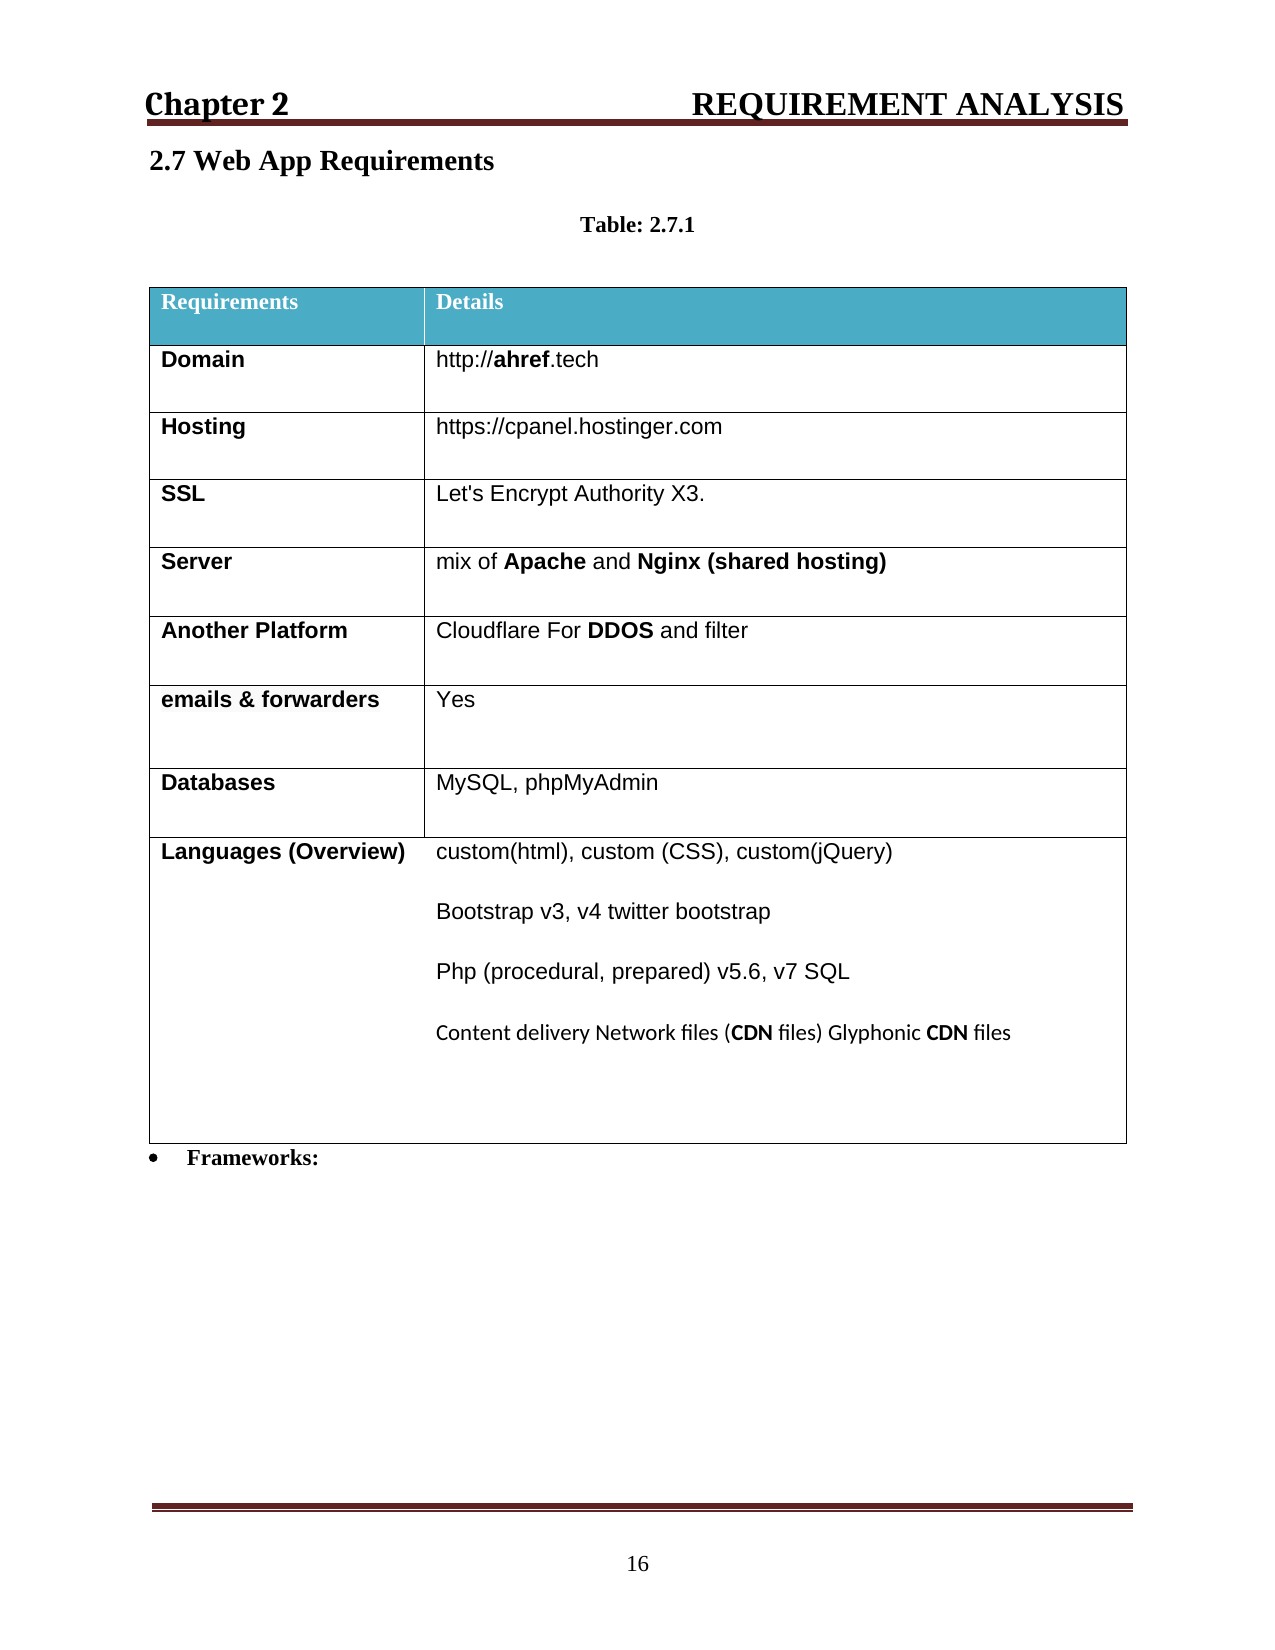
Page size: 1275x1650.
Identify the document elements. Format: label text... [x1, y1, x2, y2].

table_cell https://cpanel.hostinger.com [425, 413, 1126, 478]
table_cell Languages (Overview) [150, 838, 424, 1143]
table_cell Cloudflare For DDOS and filter [425, 617, 1126, 684]
table_cell Databases [150, 769, 424, 837]
text Table: 2.7.1 [89, 211, 1186, 237]
table_cell Another Platform [150, 617, 424, 684]
table_cell Hosting [150, 413, 424, 478]
table_cell Let's Encrypt Authority X3. [425, 480, 1126, 547]
table_cell SSL [150, 480, 424, 547]
table_cell MySQL, phpMyAdmin [425, 769, 1126, 837]
table_cell http://ahref.tech [425, 346, 1126, 412]
table_header Details [425, 288, 1126, 345]
table_cell Domain [150, 346, 424, 412]
list Frameworks: [149, 481, 1186, 1171]
table_cell custom(html), custom (CSS), custom(jQuery) Bootstrap v3, v4 twitter bootstrap Php (procedural, prepared) v5.6, v7 SQL Content delivery Network files (CDN files) Glyphonic CDN files [425, 838, 1126, 1143]
table_cell Server [150, 548, 424, 616]
table_header Requirements [150, 288, 424, 345]
table_cell Yes [425, 686, 1126, 768]
table_cell mix of Apache and Nginx (shared hosting) [425, 548, 1126, 616]
subtitle 2.7 Web App Requirements [149, 143, 1186, 177]
table_cell emails & forwarders [150, 686, 424, 768]
